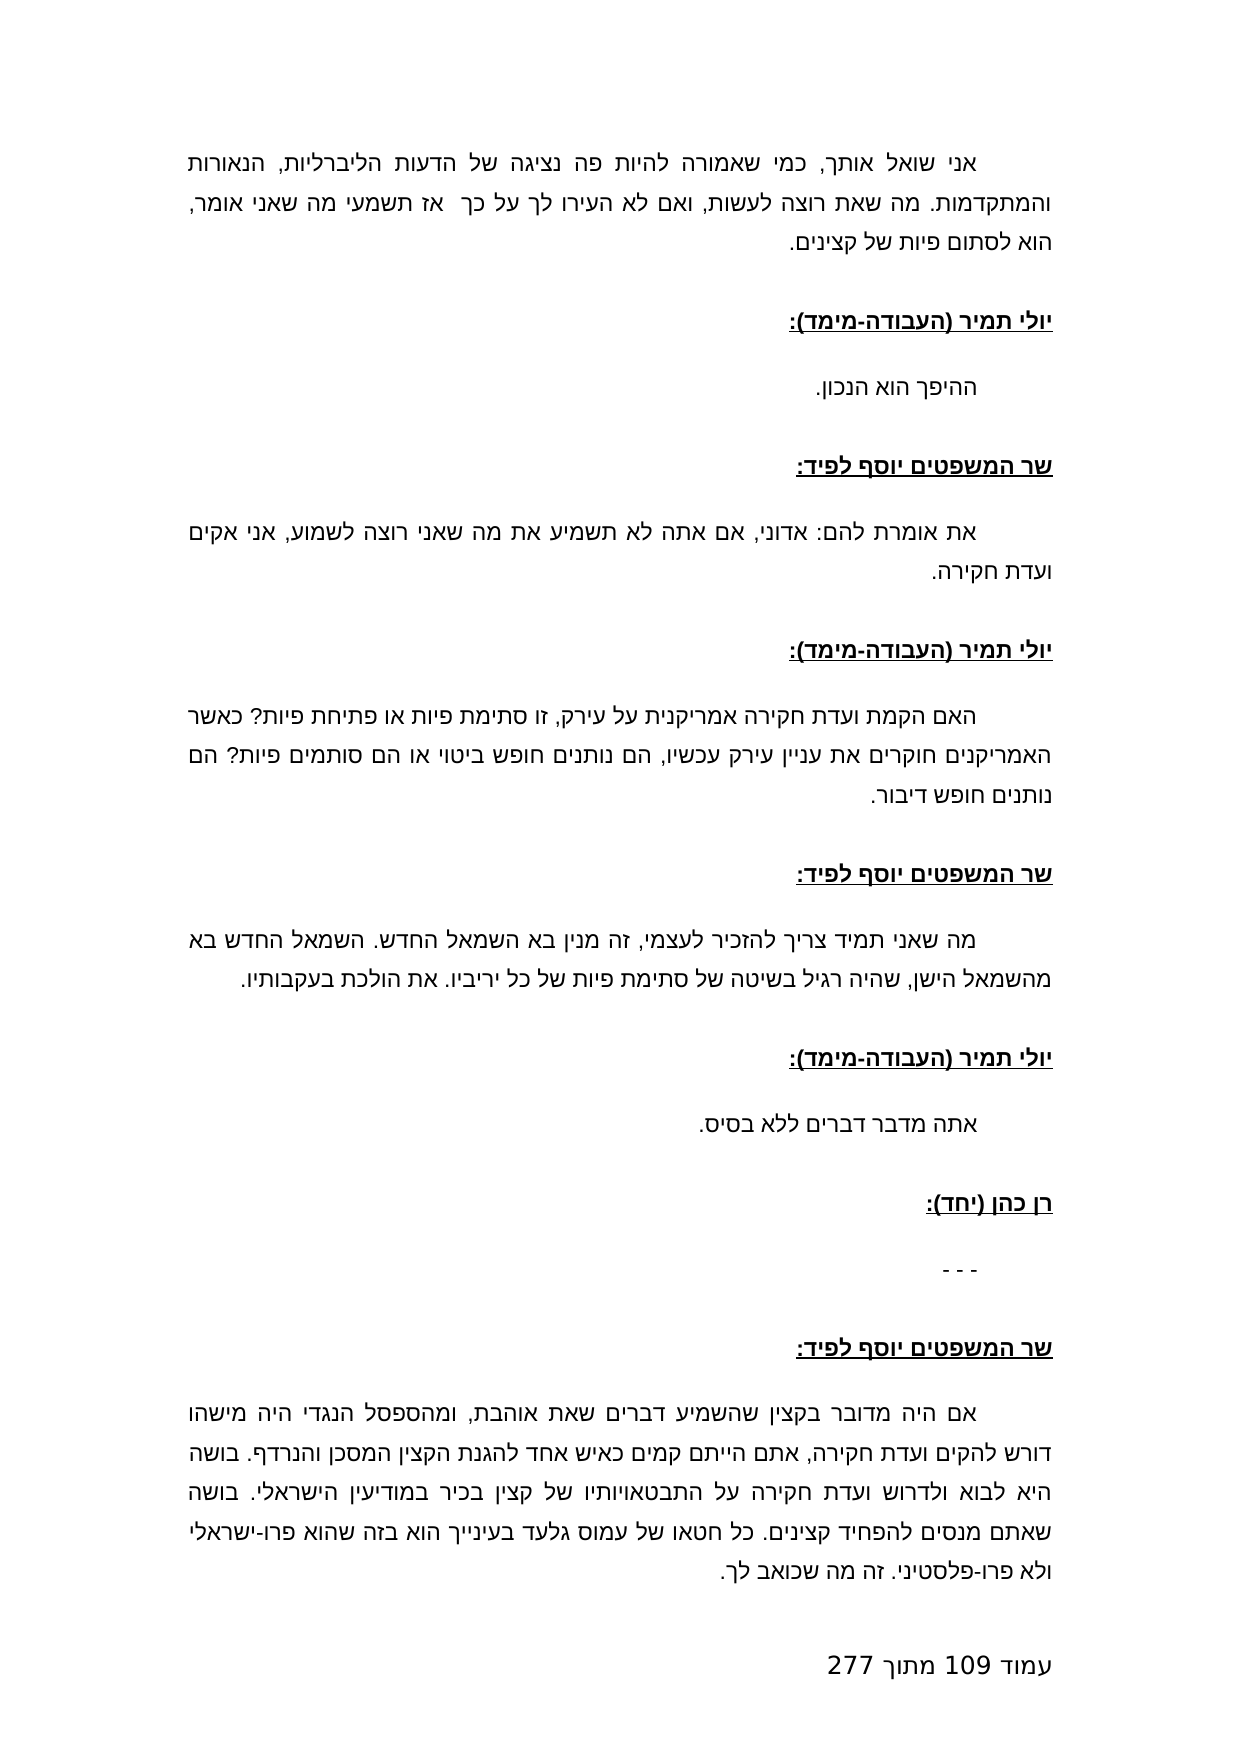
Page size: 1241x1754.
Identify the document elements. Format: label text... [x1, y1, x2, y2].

text את אומרת להם: אדוני, אם אתה לא תשמיע את מה שאני רוצה לשמוע, אני אקים ועדת חקירה. [187, 518, 1053, 584]
text אם היה מדובר בקצין שהשמיע דברים שאת אוהבת, ומהספסל הנגדי היה מישהו דורש להקים ועדת חקירה, אתם הייתם קמים כאיש אחד להגנת הקצין המסכן והנרדף. בושה היא לבוא ולדרוש ועדת חקירה על התבטאויותיו של קצין בכיר במודיעין הישראלי. בושה שאתם מנסים להפחיד קצינים. כל חטאו של עמוס גלעד בעינייך הוא בזה שהוא פרו-ישראלי ולא פרו-פלסטיני. זה מה שכואב לך. [187, 1400, 1053, 1585]
text האם הקמת ועדת חקירה אמריקנית על עירק, זו סתימת פיות או פתיחת פיות? כאשר האמריקנים חוקרים את עניין עירק עכשיו, הם נותנים חופש ביטוי או הם סותמים פיות? הם נותנים חופש דיבור. [187, 703, 1053, 808]
text יולי תמיר (העבודה-מימד): [187, 637, 1053, 663]
text אני שואל אותך, כמי שאמורה להיות פה נציגה של הדעות הליברליות, הנאורות והמתקדמות. מה שאת רוצה לעשות, ואם לא העירו לך על כך אז תשמעי מה שאני אומר, הוא לסתום פיות של קצינים. [187, 150, 1053, 255]
text רן כהן (יחד): [187, 1190, 1053, 1216]
text אתה מדבר דברים ללא בסיס. [187, 1111, 1053, 1137]
text ההיפך הוא הנכון. [187, 374, 1053, 400]
text יולי תמיר (העבודה-מימד): [187, 1045, 1053, 1071]
text יולי תמיר (העבודה-מימד): [187, 308, 1053, 334]
text שר המשפטים יוסף לפיד: [187, 1334, 1053, 1361]
text מה שאני תמיד צריך להזכיר לעצמי, זה מנין בא השמאל החדש. השמאל החדש בא מהשמאל הישן, שהיה רגיל בשיטה של סתימת פיות של כל יריביו. את הולכת בעקבותיו. [187, 927, 1053, 992]
text - - - [187, 1256, 1053, 1282]
text שר המשפטים יוסף לפיד: [187, 453, 1053, 479]
text שר המשפטים יוסף לפיד: [187, 861, 1053, 887]
